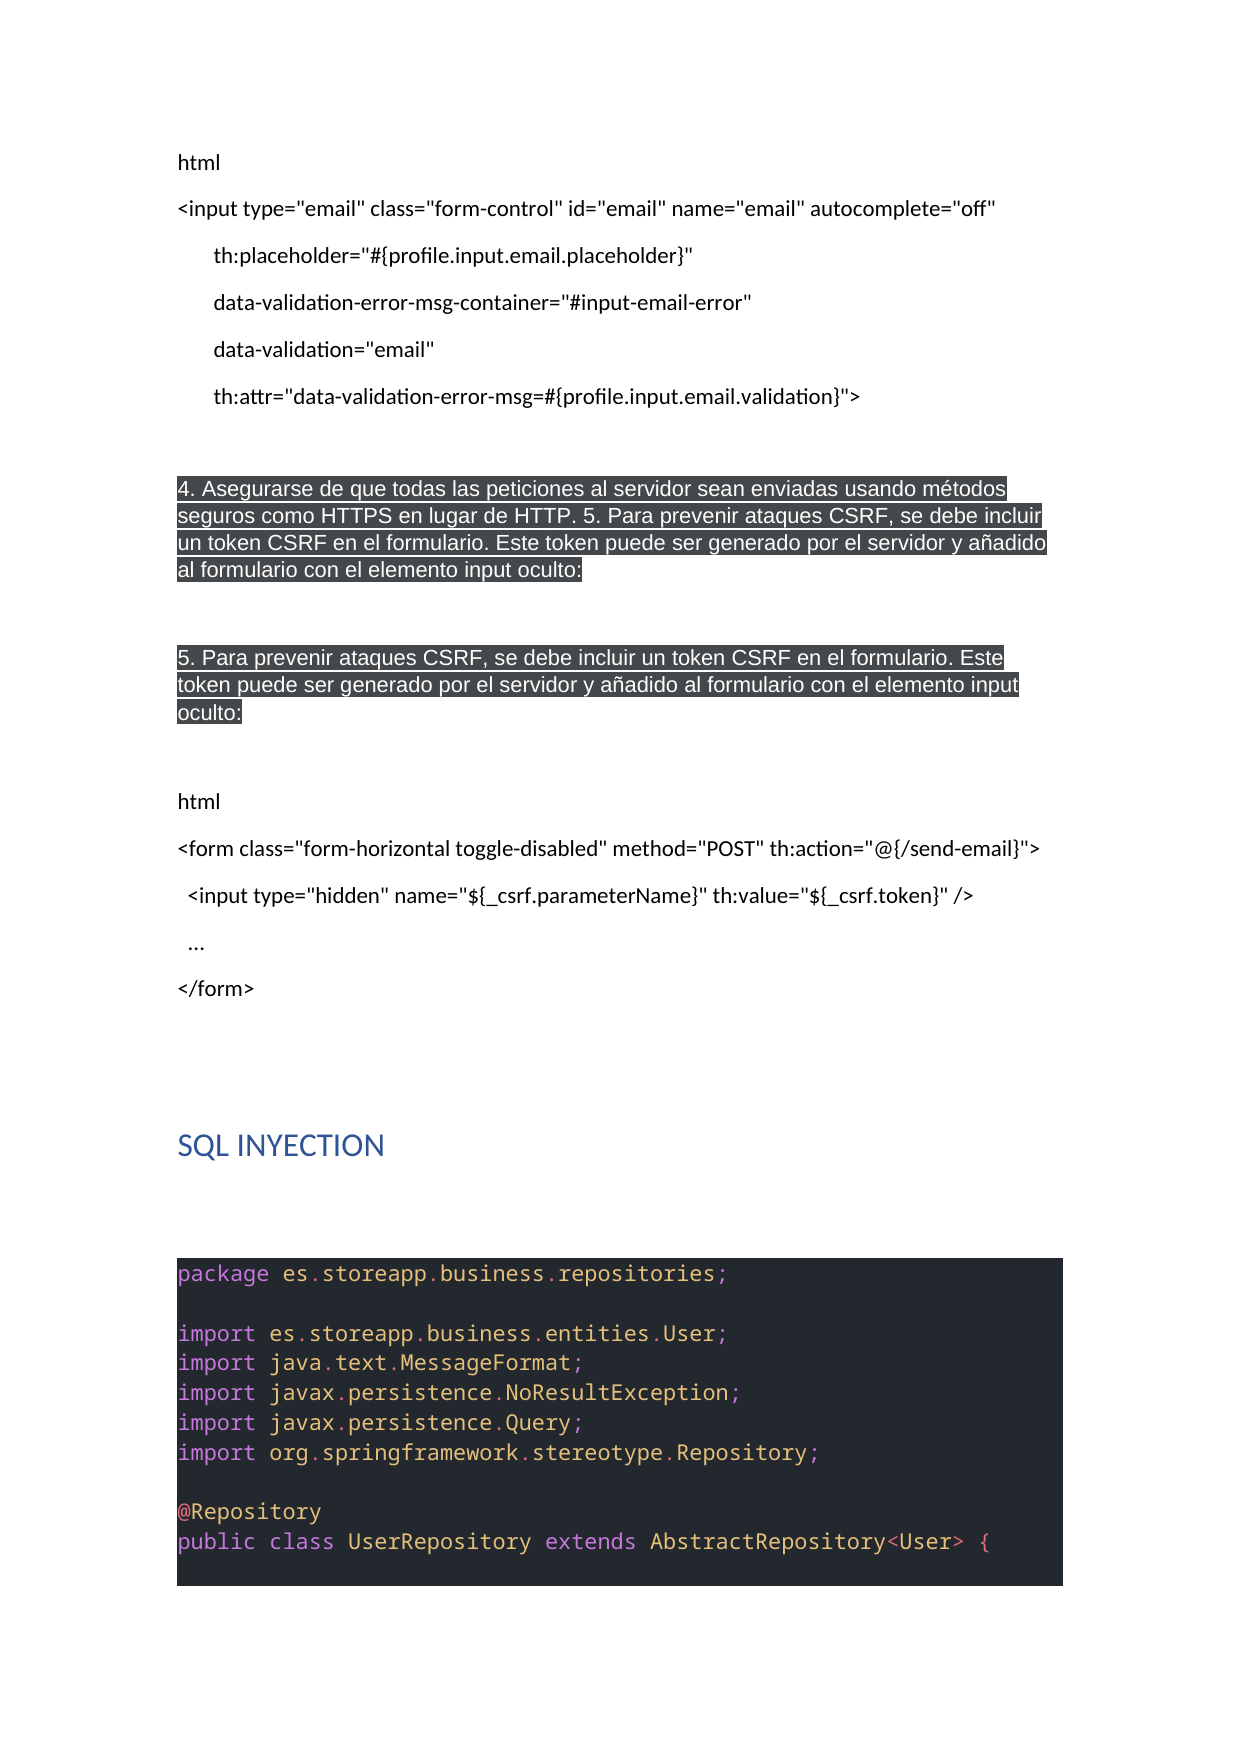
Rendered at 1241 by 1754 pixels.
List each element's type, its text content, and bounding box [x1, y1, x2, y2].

text data-validation-error-msg-container="#input-email-error" [177, 288, 1063, 316]
text <form class="form-horizontal toggle-disabled" method="POST" th:action="@{/send-email}"> [177, 834, 1063, 862]
text import org.springframework.stereotype.Repository; [177, 1437, 1063, 1467]
text import javax.persistence.Query; [177, 1407, 1063, 1437]
text </form> [177, 974, 1063, 1003]
text package es.storeapp.business.repositories; [177, 1258, 1063, 1288]
text 4. Asegurarse de que todas las peticiones al servidor sean enviadas usando métodos seguros como HTTPS en lugar de HTTP. 5. Para prevenir ataques CSRF, se debe incluir un token CSRF en el formulario. Este token puede ser generado por el servidor y añadido al formulario con el elemento input oculto: [177, 476, 1063, 582]
text import javax.persistence.NoResultException; [177, 1377, 1063, 1407]
text ... [177, 928, 1063, 956]
text @Repository [177, 1496, 1063, 1526]
text data-validation="email" [177, 335, 1063, 363]
text th:attr="data-validation-error-msg=#{profile.input.email.validation}"> [177, 382, 1063, 410]
text html [177, 787, 1063, 815]
text import java.text.MessageFormat; [177, 1347, 1063, 1377]
text <input type="hidden" name="${_csrf.parameterName}" th:value="${_csrf.token}" /> [177, 881, 1063, 909]
text <input type="email" class="form-control" id="email" name="email" autocomplete="off" [177, 194, 1063, 222]
text import es.storeapp.business.entities.User; [177, 1318, 1063, 1347]
text th:placeholder="#{profile.input.email.placeholder}" [177, 241, 1063, 269]
subtitle SQL INYECTION [177, 1123, 1063, 1164]
text 5. Para prevenir ataques CSRF, se debe incluir un token CSRF en el formulario. Este token puede ser generado por el servidor y añadido al formulario con el elemento input oculto: [177, 645, 1063, 724]
text html [177, 148, 1063, 176]
text public class UserRepository extends AbstractRepository<User> { [177, 1526, 1063, 1556]
